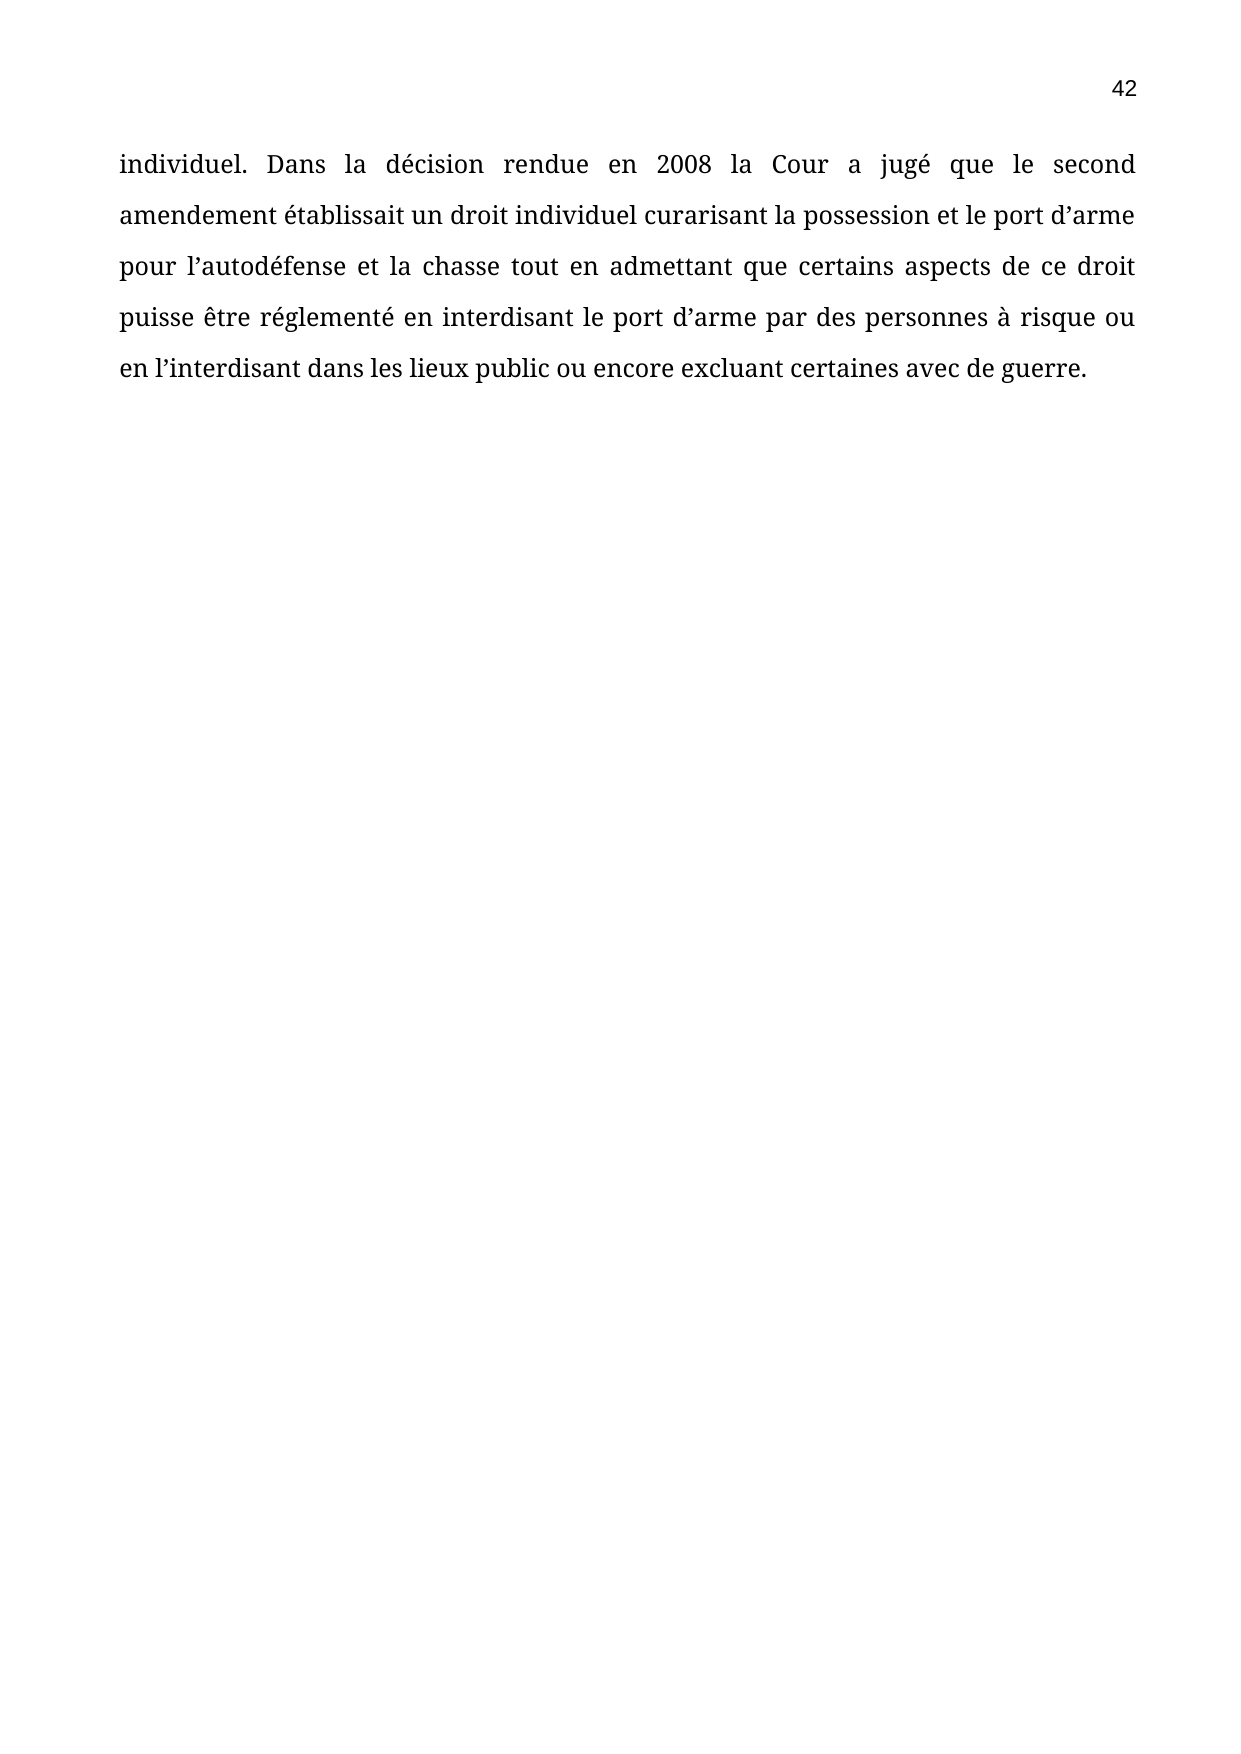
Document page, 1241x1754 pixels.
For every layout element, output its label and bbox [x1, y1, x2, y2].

list [119, 146, 1137, 385]
